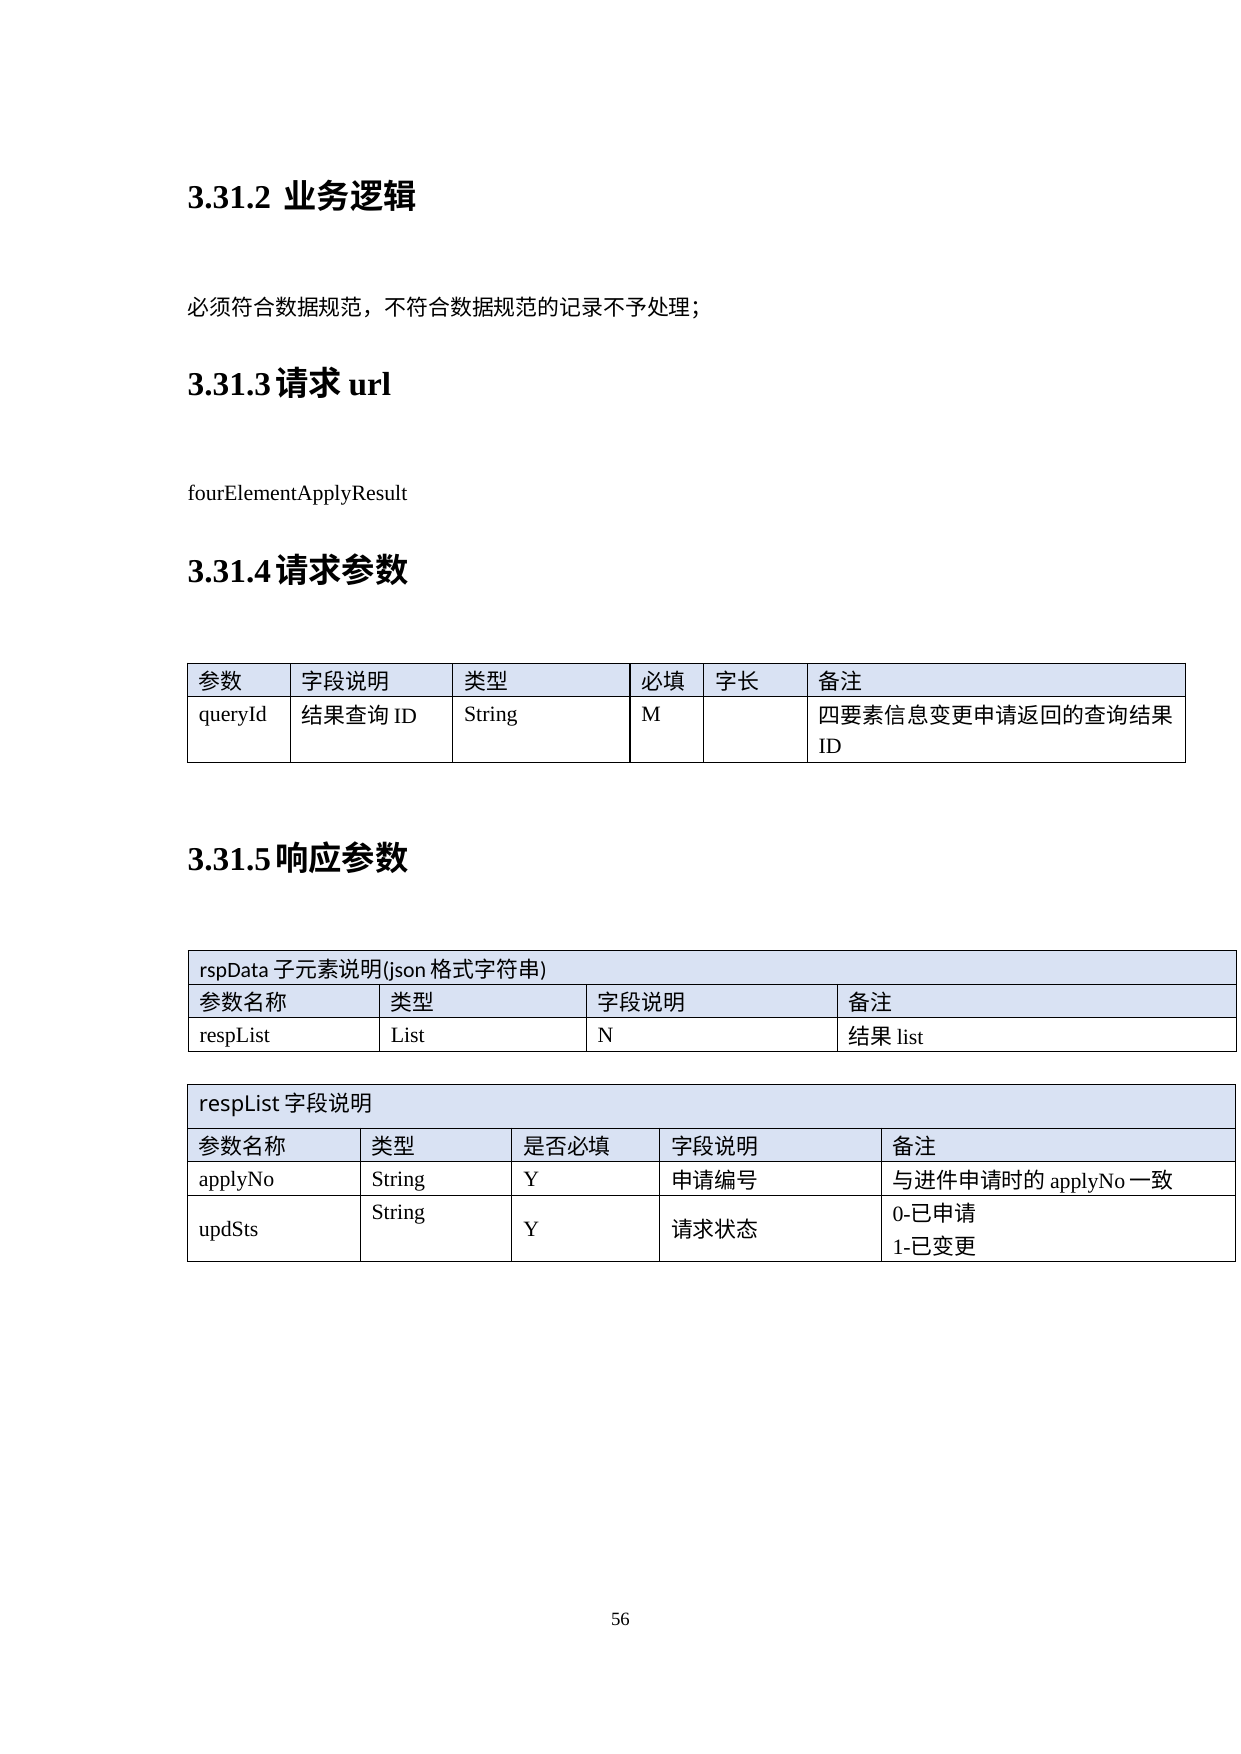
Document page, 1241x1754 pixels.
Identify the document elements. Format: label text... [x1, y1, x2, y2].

subtitle 请求参数 [187, 536, 1053, 601]
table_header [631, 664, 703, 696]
subtitle 业务逻辑 [187, 162, 1053, 227]
text fourElementApplyResult [187, 476, 1053, 508]
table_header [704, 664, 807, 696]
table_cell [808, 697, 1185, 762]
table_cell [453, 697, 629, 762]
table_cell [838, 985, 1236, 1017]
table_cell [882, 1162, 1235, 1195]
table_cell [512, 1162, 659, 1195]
subtitle 请求url [187, 349, 1053, 414]
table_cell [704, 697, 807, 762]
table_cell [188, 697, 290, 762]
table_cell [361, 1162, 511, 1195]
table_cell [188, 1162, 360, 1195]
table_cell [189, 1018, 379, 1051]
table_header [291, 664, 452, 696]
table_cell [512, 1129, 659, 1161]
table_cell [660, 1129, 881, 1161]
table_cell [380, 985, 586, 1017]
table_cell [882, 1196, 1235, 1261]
text 必须符合数据规范，不符合数据规范的记录不予处理； [187, 289, 1053, 322]
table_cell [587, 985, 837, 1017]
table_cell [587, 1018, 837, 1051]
subtitle 响应参数 [187, 823, 1053, 888]
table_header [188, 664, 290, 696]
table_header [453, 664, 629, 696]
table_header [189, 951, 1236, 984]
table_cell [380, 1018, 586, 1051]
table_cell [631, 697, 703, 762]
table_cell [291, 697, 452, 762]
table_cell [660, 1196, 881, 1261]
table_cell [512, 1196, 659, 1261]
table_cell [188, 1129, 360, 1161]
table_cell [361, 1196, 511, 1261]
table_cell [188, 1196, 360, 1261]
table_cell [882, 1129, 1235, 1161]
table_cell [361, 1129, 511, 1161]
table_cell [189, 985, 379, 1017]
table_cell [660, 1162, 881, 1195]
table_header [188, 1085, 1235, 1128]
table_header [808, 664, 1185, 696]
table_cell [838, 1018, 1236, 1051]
